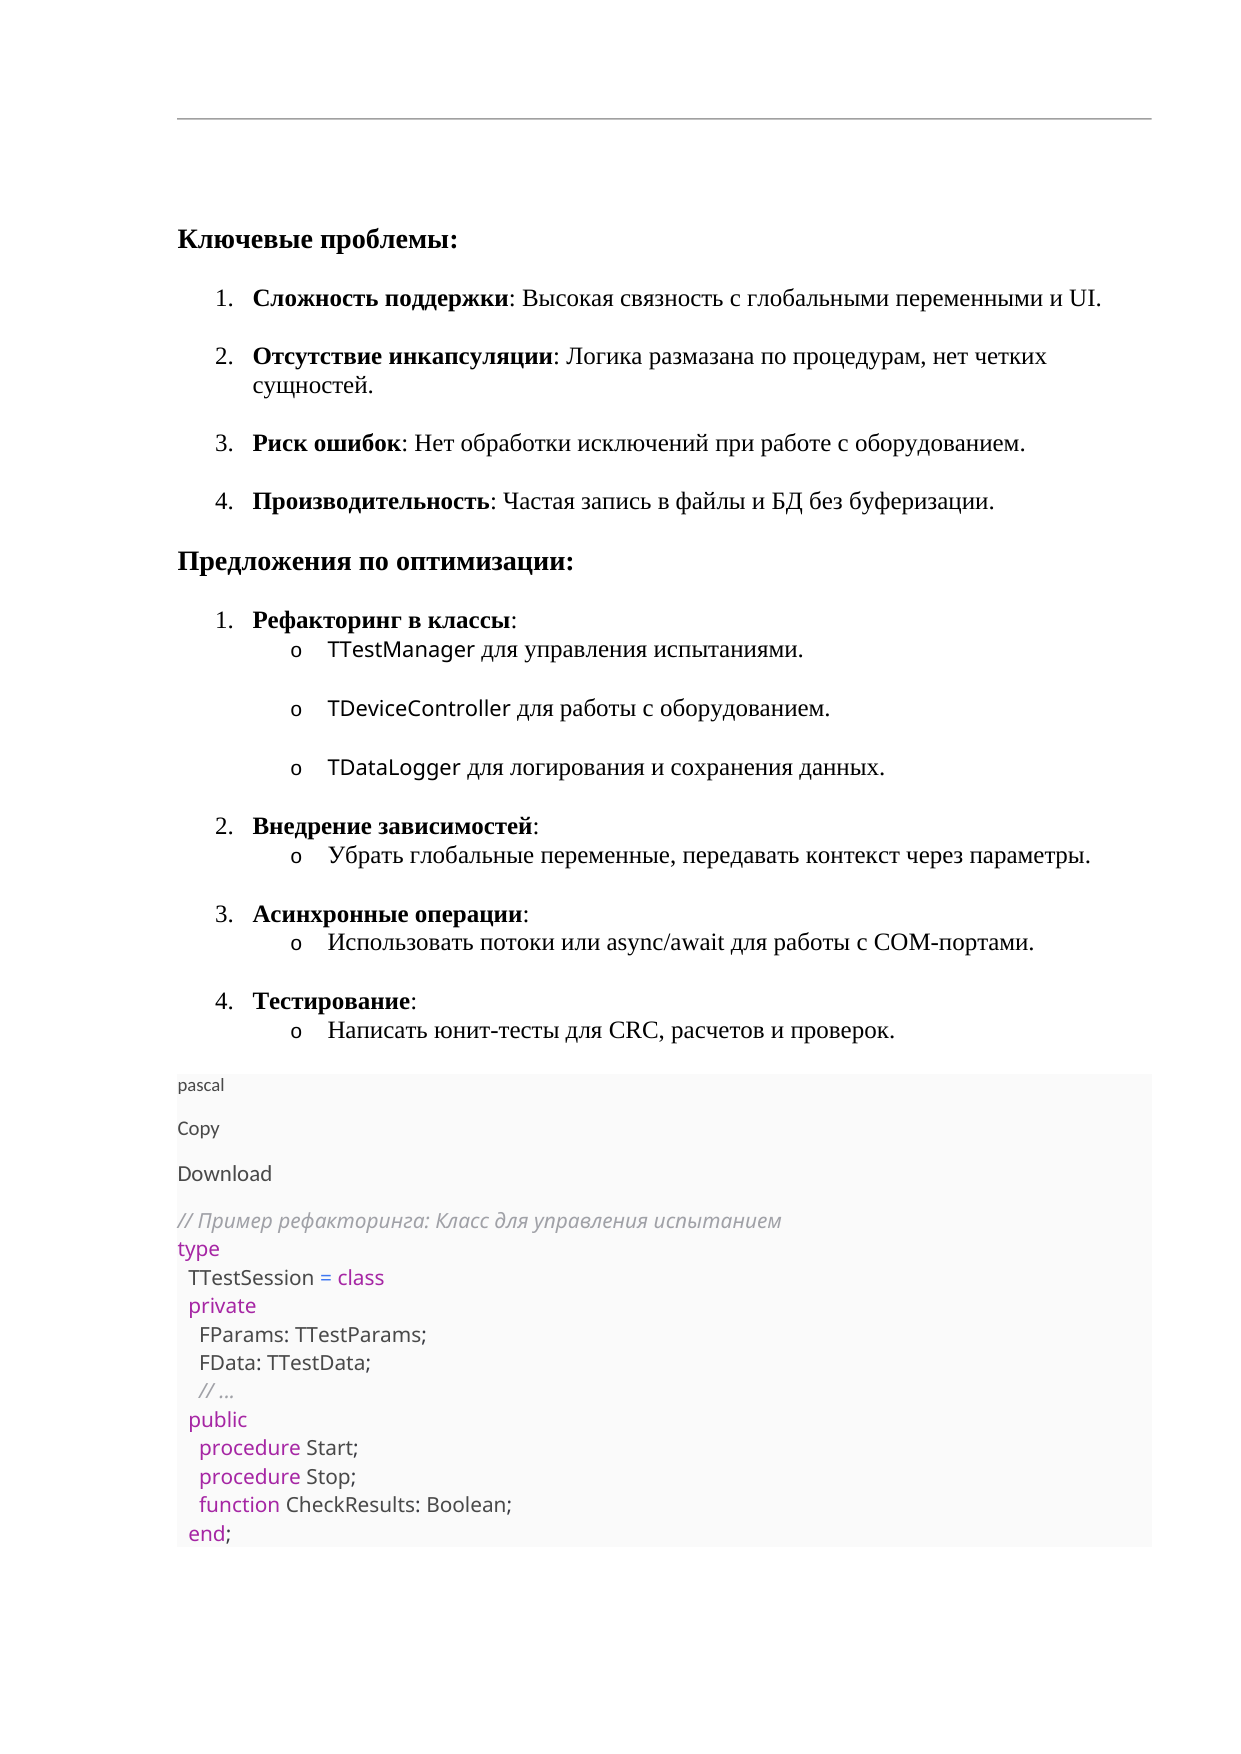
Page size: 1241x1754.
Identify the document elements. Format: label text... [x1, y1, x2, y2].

list Написать юнит-тесты для CRC, расчетов и проверок. [290, 1015, 1152, 1044]
text type [177, 1234, 1152, 1263]
list Асинхронные операции: [215, 899, 1152, 927]
text public [177, 1405, 1152, 1433]
list Рефакторинг в классы: [215, 606, 1152, 634]
list Риск ошибок: Нет обработки исключений при работе с оборудованием. [215, 428, 1152, 457]
text procedure Stop; [177, 1462, 1152, 1490]
subtitle Предложения по оптимизации: [177, 544, 1152, 576]
text Download [177, 1159, 1152, 1187]
text Copy [177, 1115, 1152, 1140]
list TDataLogger для логирования и сохранения данных. [290, 752, 1152, 782]
list Убрать глобальные переменные, передавать контекст через параметры. [290, 840, 1152, 869]
text FData: TTestData; [177, 1348, 1152, 1377]
text function CheckResults: Boolean; [177, 1490, 1152, 1519]
text pascal [177, 1074, 1152, 1097]
list Внедрение зависимостей: [215, 811, 1152, 840]
list Отсутствие инкапсуляции: Логика размазана по процедурам, нет четких сущностей. [215, 341, 1152, 399]
text private [177, 1291, 1152, 1320]
text procedure Start; [177, 1433, 1152, 1462]
list Производительность: Частая запись в файлы и БД без буферизации. [215, 486, 1152, 515]
text // ... [177, 1377, 1152, 1405]
text // Пример рефакторинга: Класс для управления испытанием [177, 1206, 1152, 1234]
list Сложность поддержки: Высокая связность с глобальными переменными и UI. [215, 283, 1152, 312]
subtitle Ключевые проблемы: [177, 222, 1152, 254]
list TTestManager для управления испытаниями. [290, 634, 1152, 664]
text end; [177, 1519, 1152, 1547]
text FParams: TTestParams; [177, 1320, 1152, 1348]
text TTestSession = class [177, 1263, 1152, 1291]
list Тестирование: [215, 986, 1152, 1015]
list Использовать потоки или async/await для работы с COM-портами. [290, 927, 1152, 957]
list TDeviceController для работы с оборудованием. [290, 693, 1152, 723]
